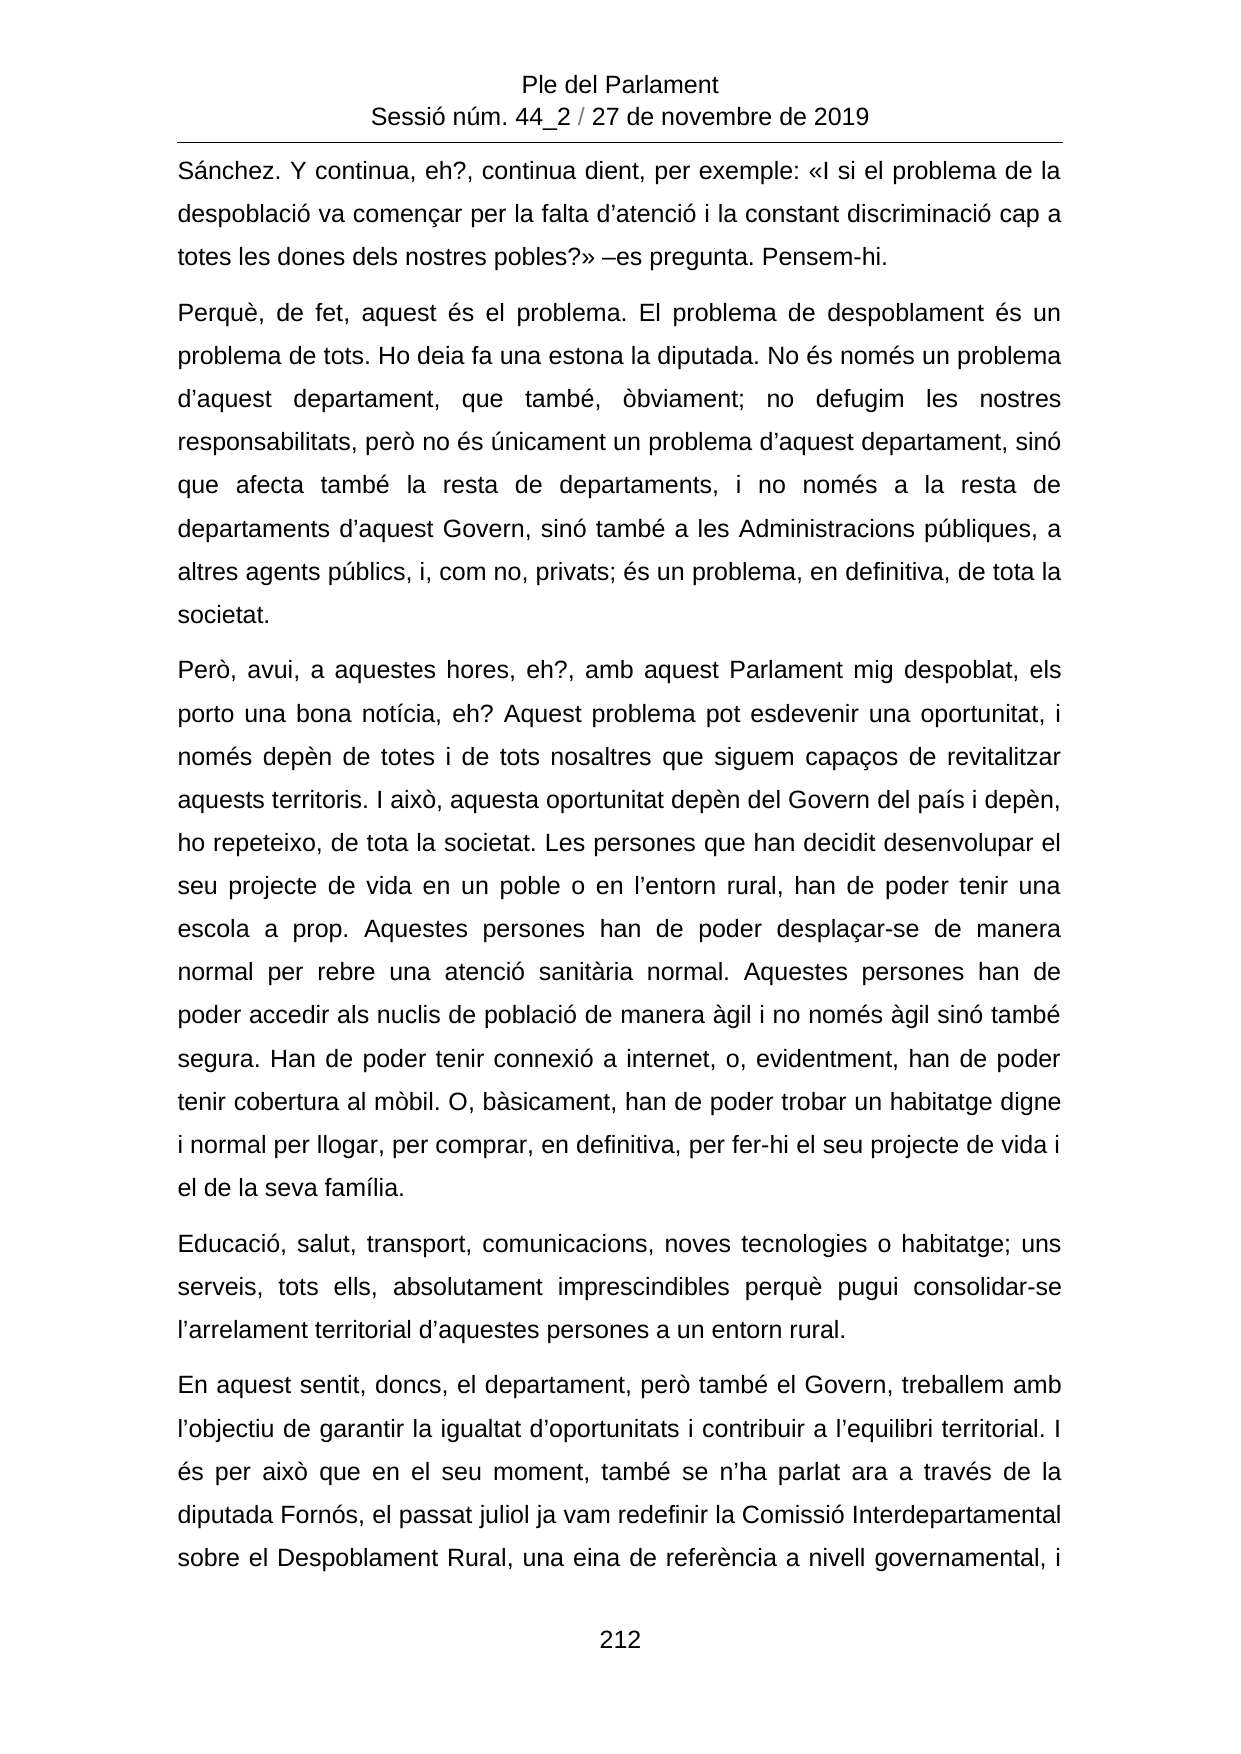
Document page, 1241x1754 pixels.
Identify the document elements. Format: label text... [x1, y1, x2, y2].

text Educació, salut, transport, comunicacions, noves tecnologies o habitatge; uns serveis, tots ells, absolutament imprescindibles perquè pugui consolidar-se l’arrelament territorial d’aquestes persones a un entorn rural. [177, 1228, 1063, 1343]
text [177, 1370, 1063, 1572]
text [177, 156, 1063, 271]
text Però, avui, a aquestes hores, eh?, amb aquest Parlament mig despoblat, els porto una bona notícia, eh? Aquest problema pot esdevenir una oportunitat, i només depèn de totes i de tots nosaltres que siguem capaços de revitalitzar aquests territoris. I això, aquesta oportunitat depèn del Govern del país i depèn, ho repeteixo, de tota la societat. Les persones que han decidit desenvolupar el seu projecte de vida en un poble o en l’entorn rural, han de poder tenir una escola a prop. Aquestes persones han de poder desplaçar-se de manera normal per rebre una atenció sanitària normal. Aquestes persones han de poder accedir als nuclis de població de manera àgil i no només àgil sinó també segura. Han de poder tenir connexió a internet, o, evidentment, han de poder tenir cobertura al mòbil. O, bàsicament, han de poder trobar un habitatge digne i normal per llogar, per comprar, en definitiva, per fer-hi el seu projecte de vida i el de la seva família. [177, 655, 1063, 1202]
text Perquè, de fet, aquest és el problema. El problema de despoblament és un problema de tots. Ho deia fa una estona la diputada. No és només un problema d’aquest departament, que també, òbviament; no defugim les nostres responsabilitats, però no és únicament un problema d’aquest departament, sinó que afecta també la resta de departaments, i no només a la resta de departaments d’aquest Govern, sinó també a les Administracions públiques, a altres agents públics, i, com no, privats; és un problema, en definitiva, de tota la societat. [177, 298, 1063, 628]
